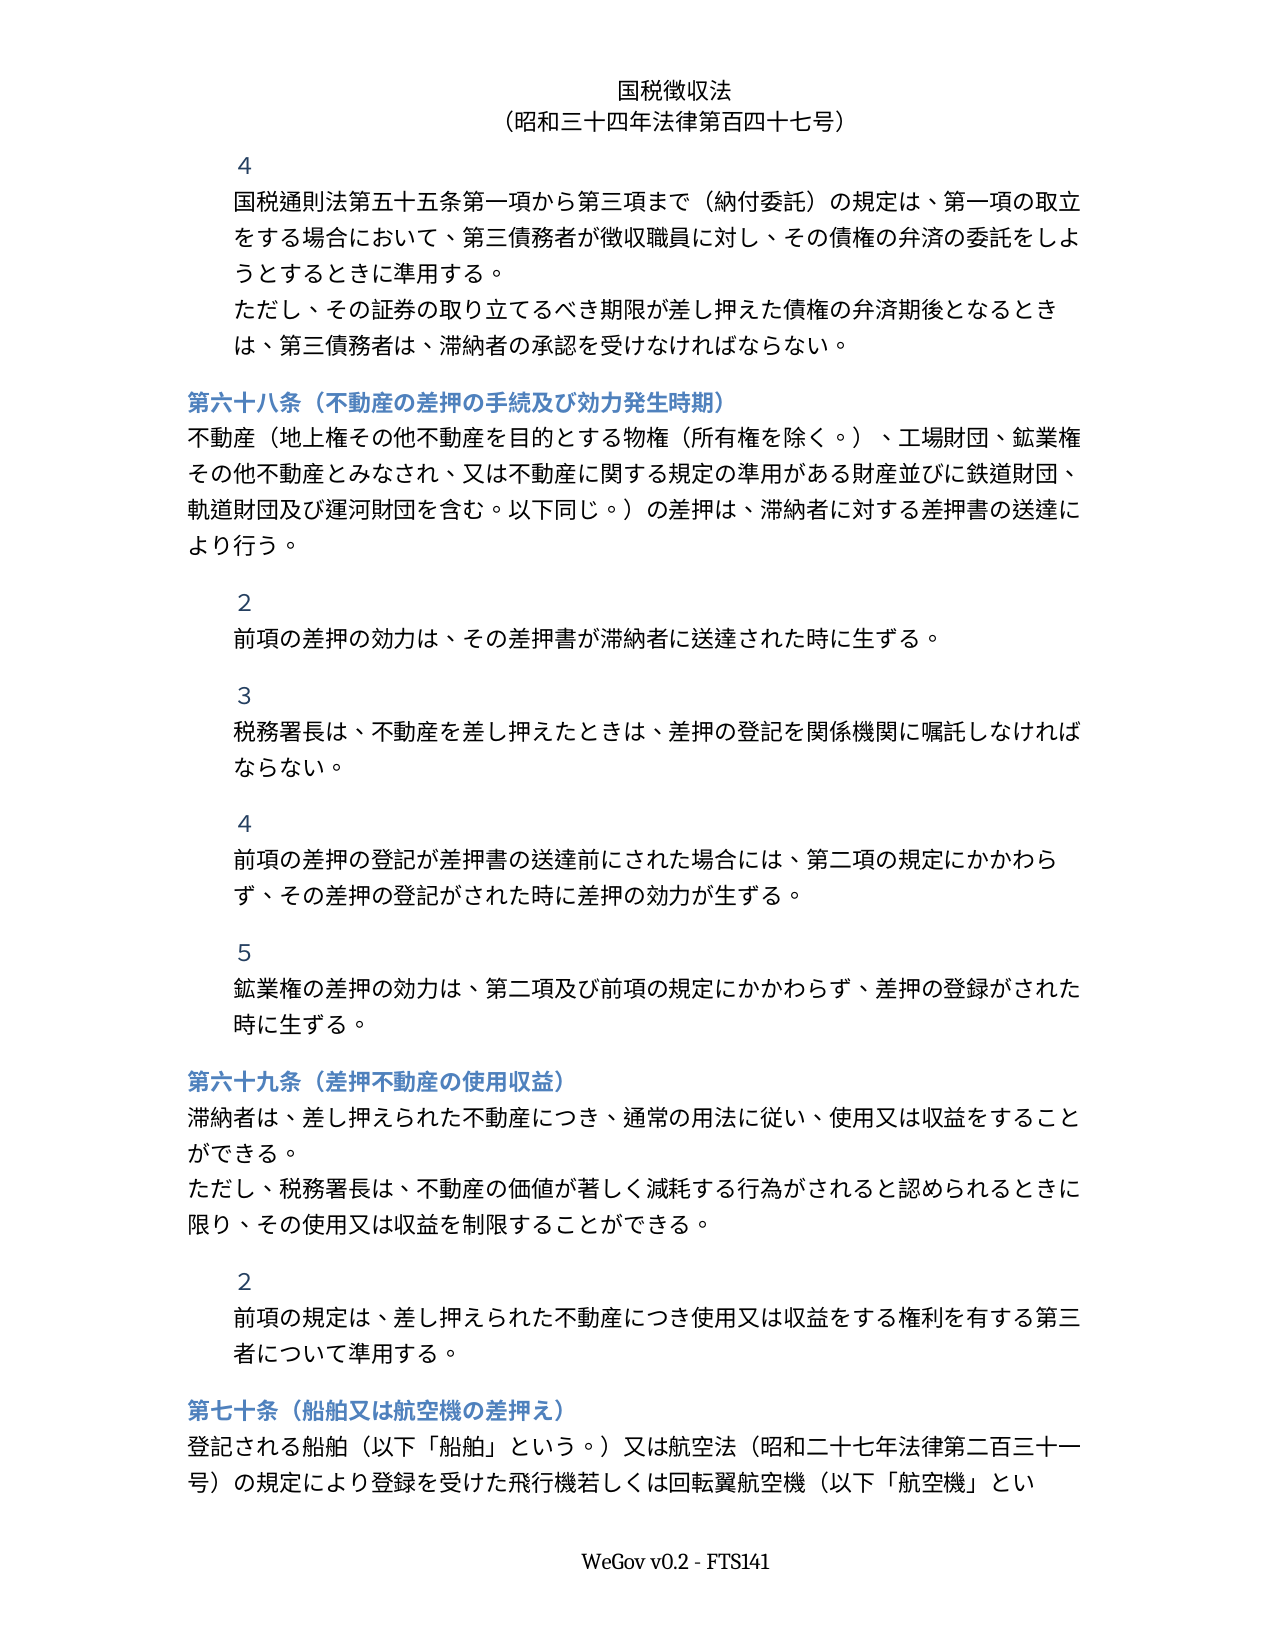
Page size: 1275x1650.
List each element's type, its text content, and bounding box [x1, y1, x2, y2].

subtitle ４ [233, 150, 1087, 181]
subtitle ３ [233, 680, 1087, 711]
text 滞納者は、差し押えられた不動産につき、通常の用法に従い、使用又は収益をすることができる。 ただし、税務署長は、不動産の価値が著しく減耗する行為がされると認められるときに限り、その使用又は収益を制限することができる。 [187, 1102, 1087, 1241]
subtitle ２ [233, 1266, 1087, 1297]
subtitle 第七十条（船舶又は航空機の差押え） [187, 1395, 1087, 1426]
text 前項の差押の効力は、その差押書が滞納者に送達された時に生ずる。 [233, 623, 1087, 654]
text 税務署長は、不動産を差し押えたときは、差押の登記を関係機関に嘱託しなければならない。 [233, 716, 1087, 783]
subtitle 第六十八条（不動産の差押の手続及び効力発生時期） [187, 386, 1087, 418]
subtitle 第六十九条（差押不動産の使用収益） [187, 1066, 1087, 1097]
text 登記される船舶（以下「船舶」という。）又は航空法（昭和二十七年法律第二百三十一号）の規定により登録を受けた飛行機若しくは回転翼航空機（以下「航空機」という。）の差押えについては、第六十八条第一項から第四項まで（不動産の差押えの手続及び効力発生時期）の規定を準用する。 [187, 1431, 1087, 1498]
subtitle ５ [233, 937, 1087, 968]
subtitle ４ [233, 808, 1087, 839]
text 不動産（地上権その他不動産を目的とする物権（所有権を除く。）、工場財団、鉱業権その他不動産とみなされ、又は不動産に関する規定の準用がある財産並びに鉄道財団、軌道財団及び運河財団を含む。以下同じ。）の差押は、滞納者に対する差押書の送達により行う。 [187, 422, 1087, 561]
text 前項の差押の登記が差押書の送達前にされた場合には、第二項の規定にかかわらず、その差押の登記がされた時に差押の効力が生ずる。 [233, 844, 1087, 911]
text 鉱業権の差押の効力は、第二項及び前項の規定にかかわらず、差押の登録がされた時に生ずる。 [233, 973, 1087, 1040]
text 国税通則法第五十五条第一項から第三項まで（納付委託）の規定は、第一項の取立をする場合において、第三債務者が徴収職員に対し、その債権の弁済の委託をしようとするときに準用する。 ただし、その証券の取り立てるべき期限が差し押えた債権の弁済期後となるときは、第三債務者は、滞納者の承認を受けなければならない。 [233, 186, 1087, 361]
subtitle ２ [233, 587, 1087, 618]
text 前項の規定は、差し押えられた不動産につき使用又は収益をする権利を有する第三者について準用する。 [233, 1302, 1087, 1369]
